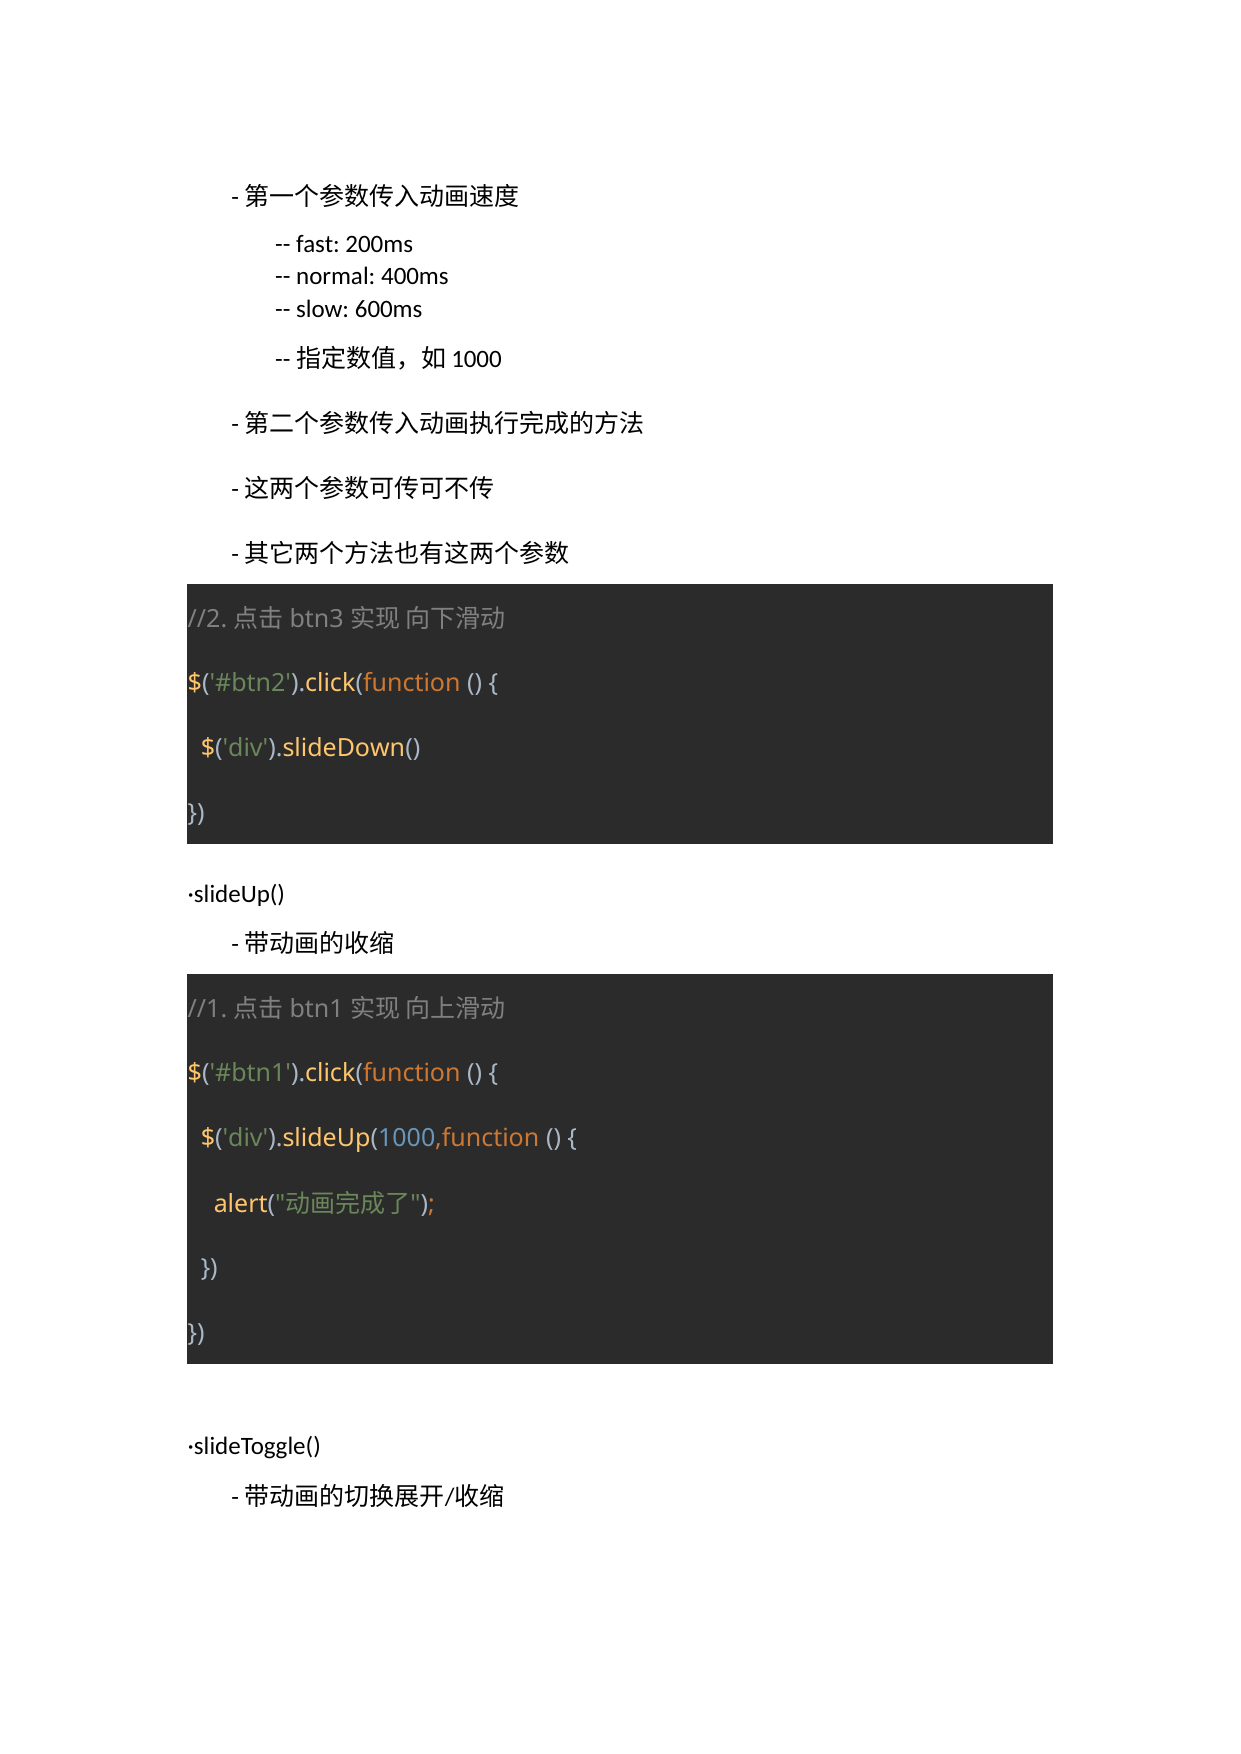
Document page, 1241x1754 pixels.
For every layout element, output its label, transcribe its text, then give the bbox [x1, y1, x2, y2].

text -- normal: 400ms [231, 259, 1053, 292]
text - 这两个参数可传可不传 [187, 454, 1053, 519]
text //1. 点击 btn1 实现 向上滑动 $('#btn1').click(function () { $('div').slideUp(1000,function () { alert("动画完成了"); }) }) [187, 974, 1053, 1364]
text -- 指定数值，如1000 [231, 324, 1053, 389]
text - 带动画的收缩 [187, 909, 1053, 974]
text - 第一个参数传入动画速度 [187, 162, 1053, 227]
text - 带动画的切换展开/收缩 [187, 1462, 1053, 1527]
text //2. 点击 btn3 实现 向下滑动 $('#btn2').click(function () { $('div').slideDown() }) [187, 584, 1053, 844]
text -- slow: 600ms [231, 292, 1053, 324]
text -- fast: 200ms [231, 227, 1053, 259]
text - 其它两个方法也有这两个参数 [187, 519, 1053, 584]
text ·slideToggle() [187, 1429, 1053, 1462]
text ·slideUp() [187, 877, 1053, 909]
text - 第二个参数传入动画执行完成的方法 [187, 389, 1053, 454]
